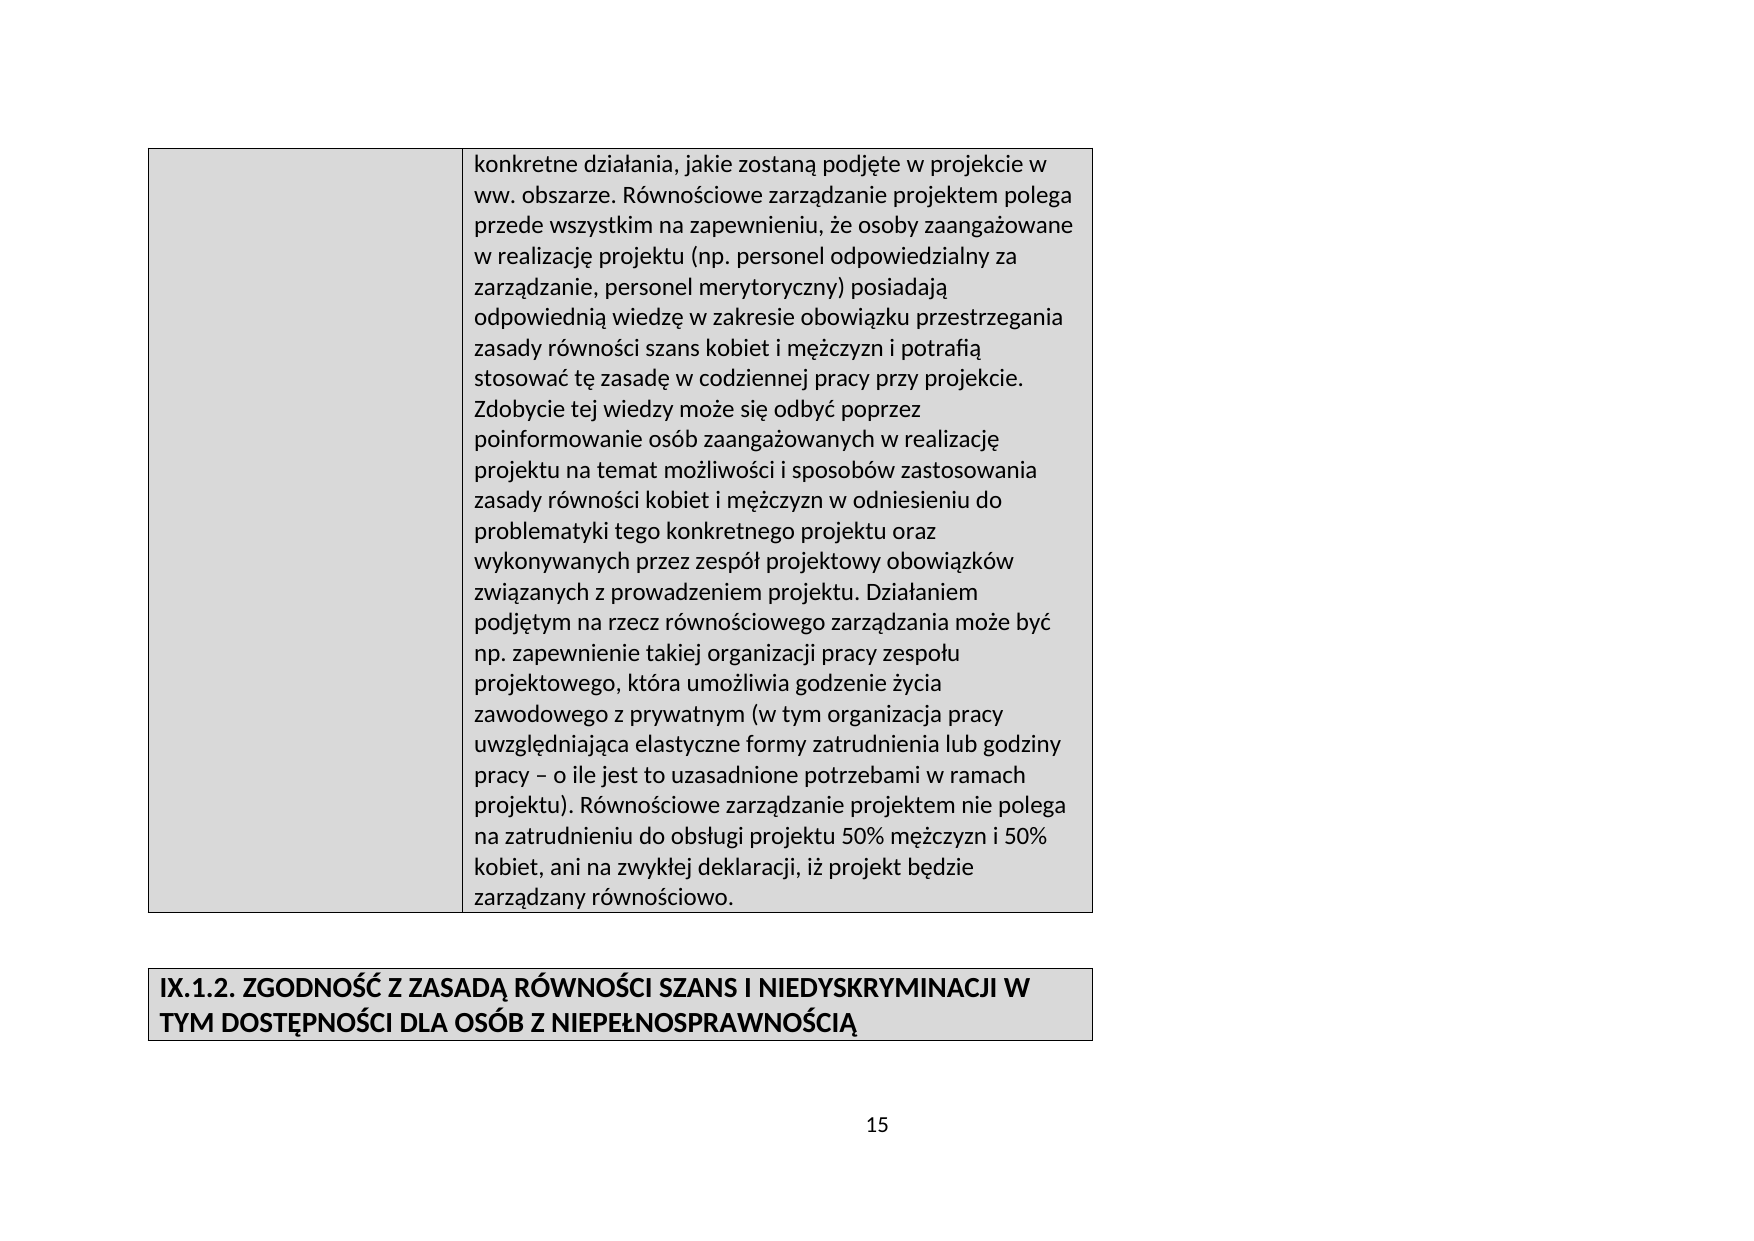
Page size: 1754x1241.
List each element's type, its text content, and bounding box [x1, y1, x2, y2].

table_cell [463, 149, 1092, 912]
table_header IX.1.2. ZGODNOŚĆ Z ZASADĄ RÓWNOŚCI SZANS I NIEDYSKRYMINACJI W TYM DOSTĘPNOŚCI DLA OSÓB Z NIEPEŁNOSPRAWNOŚCIĄ [149, 969, 1092, 1040]
